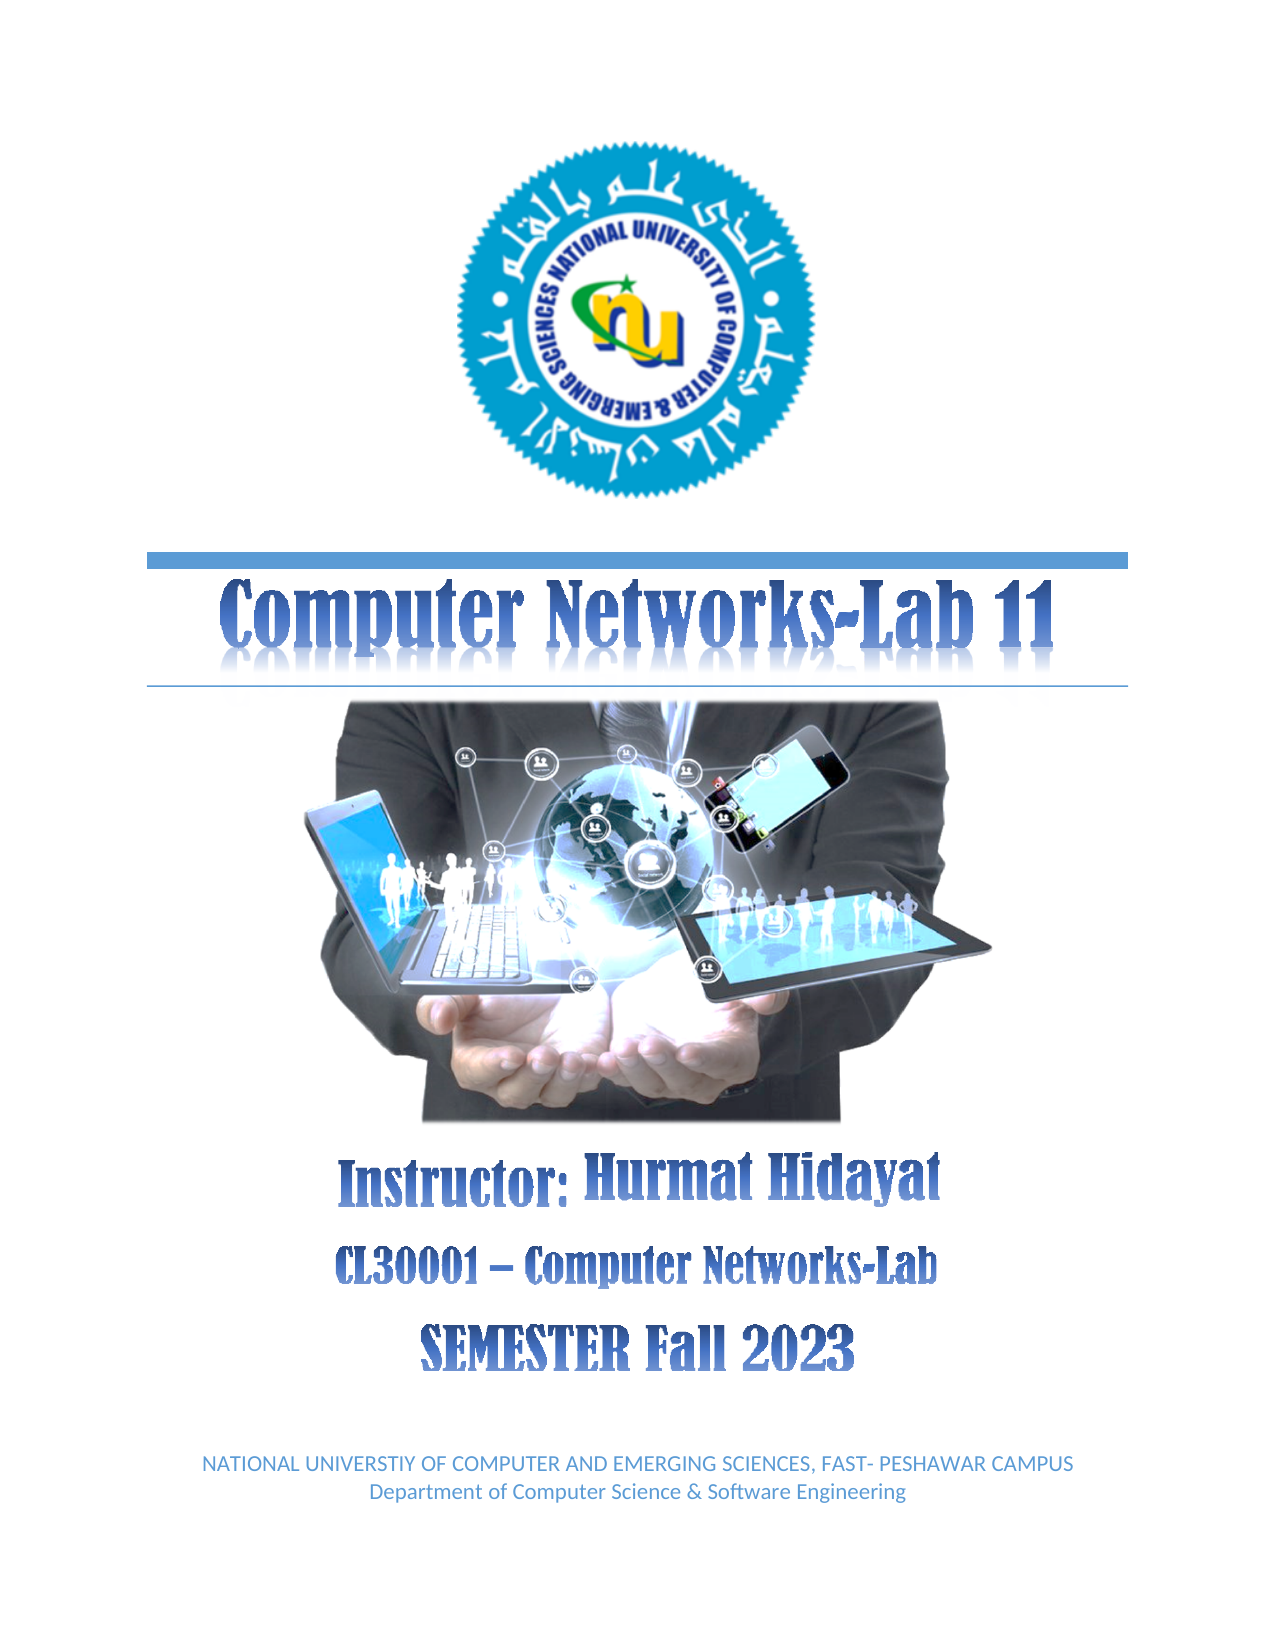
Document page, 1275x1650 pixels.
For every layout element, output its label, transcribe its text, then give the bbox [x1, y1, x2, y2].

picture [584, 1152, 940, 1207]
picture [835, 610, 859, 628]
picture [338, 1160, 567, 1207]
picture [525, 1246, 937, 1289]
picture [335, 1246, 477, 1284]
picture [489, 1265, 514, 1271]
picture [457, 141, 816, 499]
picture [218, 687, 1054, 1127]
picture [421, 1324, 826, 1371]
picture [827, 1324, 854, 1371]
text Department of Computer Science & Software Engineering [139, 1477, 1136, 1505]
picture [218, 579, 1054, 685]
text NATIONAL UNIVERSTIY OF COMPUTER AND EMERGING SCIENCES, FAST- PESHAWAR CAMPUS [139, 1449, 1136, 1477]
